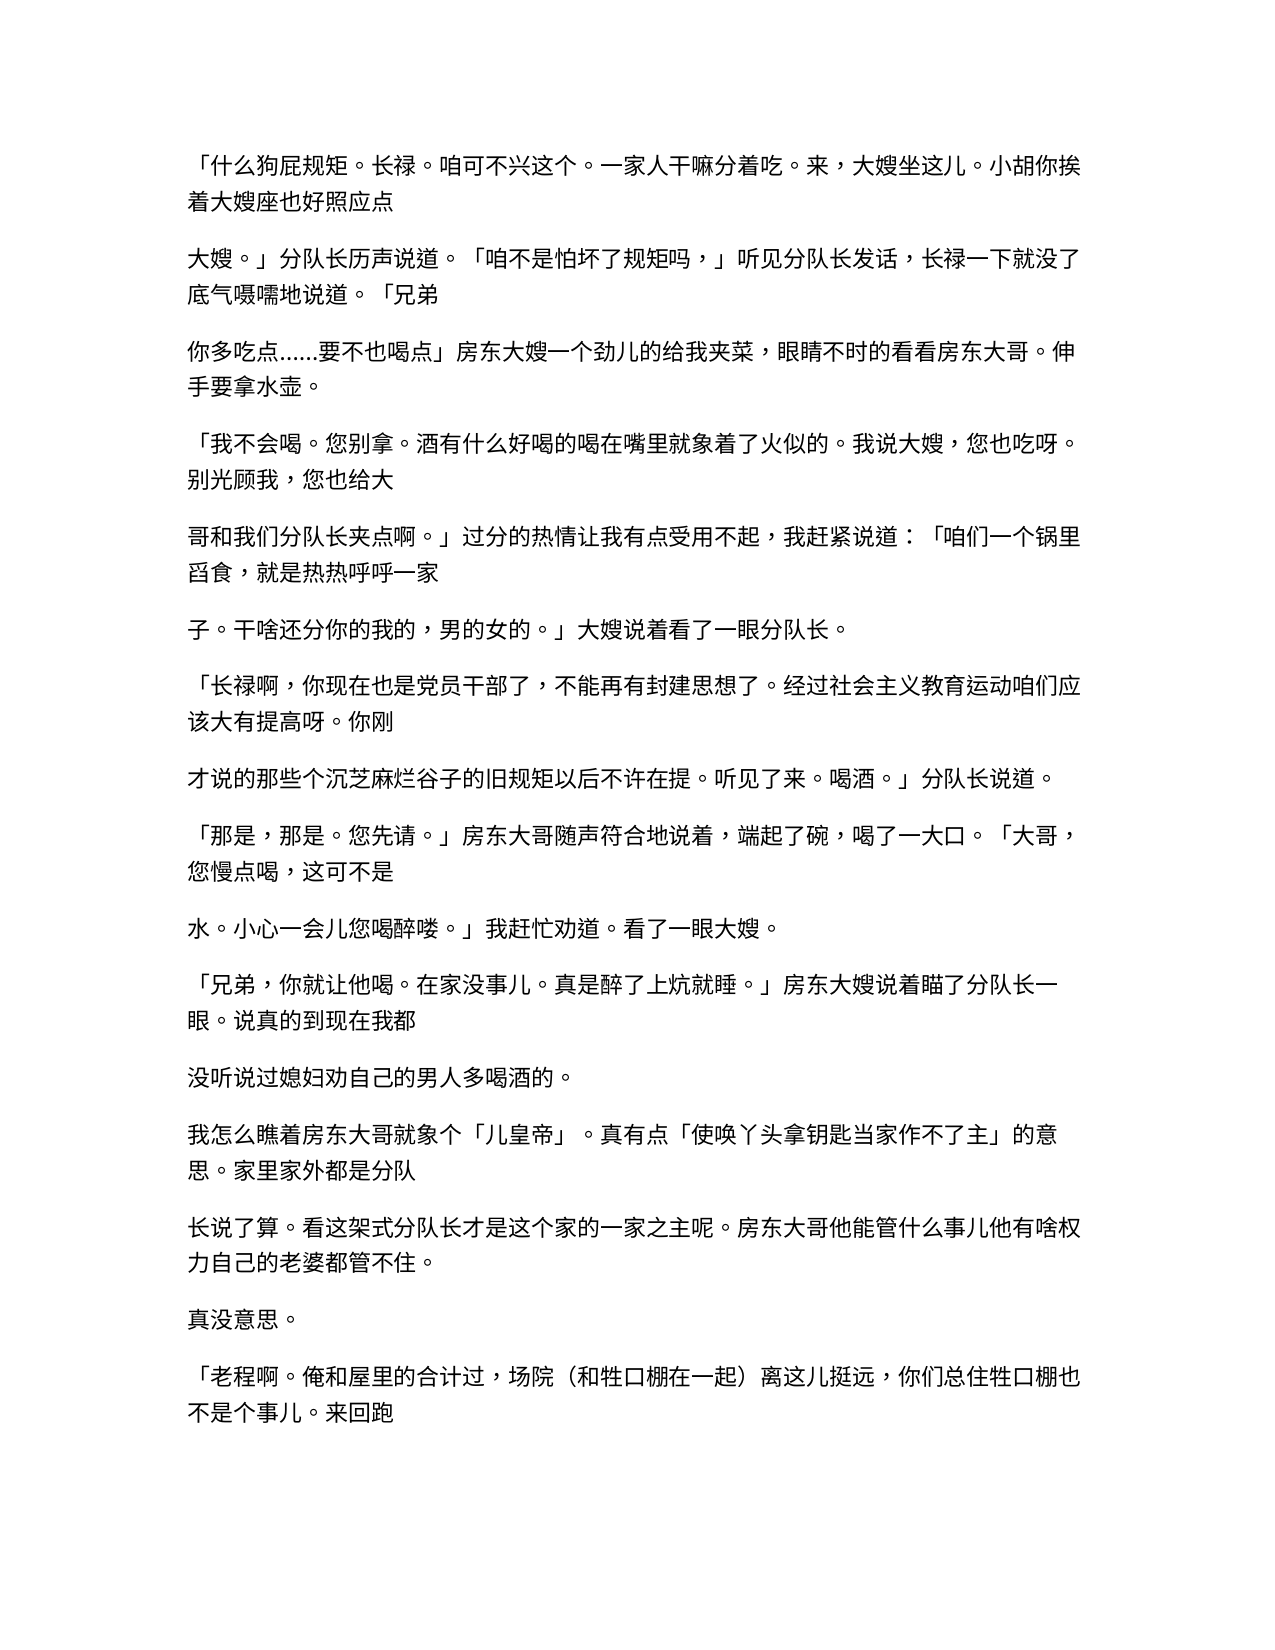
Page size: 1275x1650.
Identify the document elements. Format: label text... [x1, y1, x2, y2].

text 我怎么瞧着房东大哥就象个「儿皇帝」。真有点「使唤丫头拿钥匙当家作不了主」的意思。家里家外都是分队 [187, 1119, 1087, 1186]
text 长说了算。看这架式分队长才是这个家的一家之主呢。房东大哥他能管什么事儿他有啥权力自己的老婆都管不住。 [187, 1211, 1087, 1279]
text 真没意思。 [187, 1304, 1087, 1335]
text 「兄弟，你就让他喝。在家没事儿。真是醉了上炕就睡。」房东大嫂说着瞄了分队长一眼。说真的到现在我都 [187, 969, 1087, 1036]
text 哥和我们分队长夹点啊。」过分的热情让我有点受用不起，我赶紧说道：「咱们一个锅里舀食，就是热热呼呼一家 [187, 521, 1087, 588]
text 「什么狗屁规矩。长禄。咱可不兴这个。一家人干嘛分着吃。来，大嫂坐这儿。小胡你挨着大嫂座也好照应点 [187, 150, 1087, 217]
text 没听说过媳妇劝自己的男人多喝酒的。 [187, 1062, 1087, 1093]
text 你多吃点……要不也喝点」房东大嫂一个劲儿的给我夹菜，眼睛不时的看看房东大哥。伸手要拿水壶。 [187, 335, 1087, 403]
text 「我不会喝。您别拿。酒有什么好喝的喝在嘴里就象着了火似的。我说大嫂，您也吃呀。别光顾我，您也给大 [187, 428, 1087, 495]
text 水。小心一会儿您喝醉喽。」我赶忙劝道。看了一眼大嫂。 [187, 912, 1087, 944]
text 「老程啊。俺和屋里的合计过，场院（和牲口棚在一起）离这儿挺远，你们总住牲口棚也不是个事儿。来回跑 [187, 1361, 1087, 1428]
text 「那是，那是。您先请。」房东大哥随声符合地说着，端起了碗，喝了一大口。「大哥，您慢点喝，这可不是 [187, 820, 1087, 887]
text 子。干啥还分你的我的，男的女的。」大嫂说着看了一眼分队长。 [187, 613, 1087, 645]
text 「长禄啊，你现在也是党员干部了，不能再有封建思想了。经过社会主义教育运动咱们应该大有提高呀。你刚 [187, 670, 1087, 737]
text 才说的那些个沉芝麻烂谷子的旧规矩以后不许在提。听见了来。喝酒。」分队长说道。 [187, 763, 1087, 794]
text 大嫂。」分队长历声说道。「咱不是怕坏了规矩吗，」听见分队长发话，长禄一下就没了底气嗫嚅地说道。「兄弟 [187, 243, 1087, 310]
